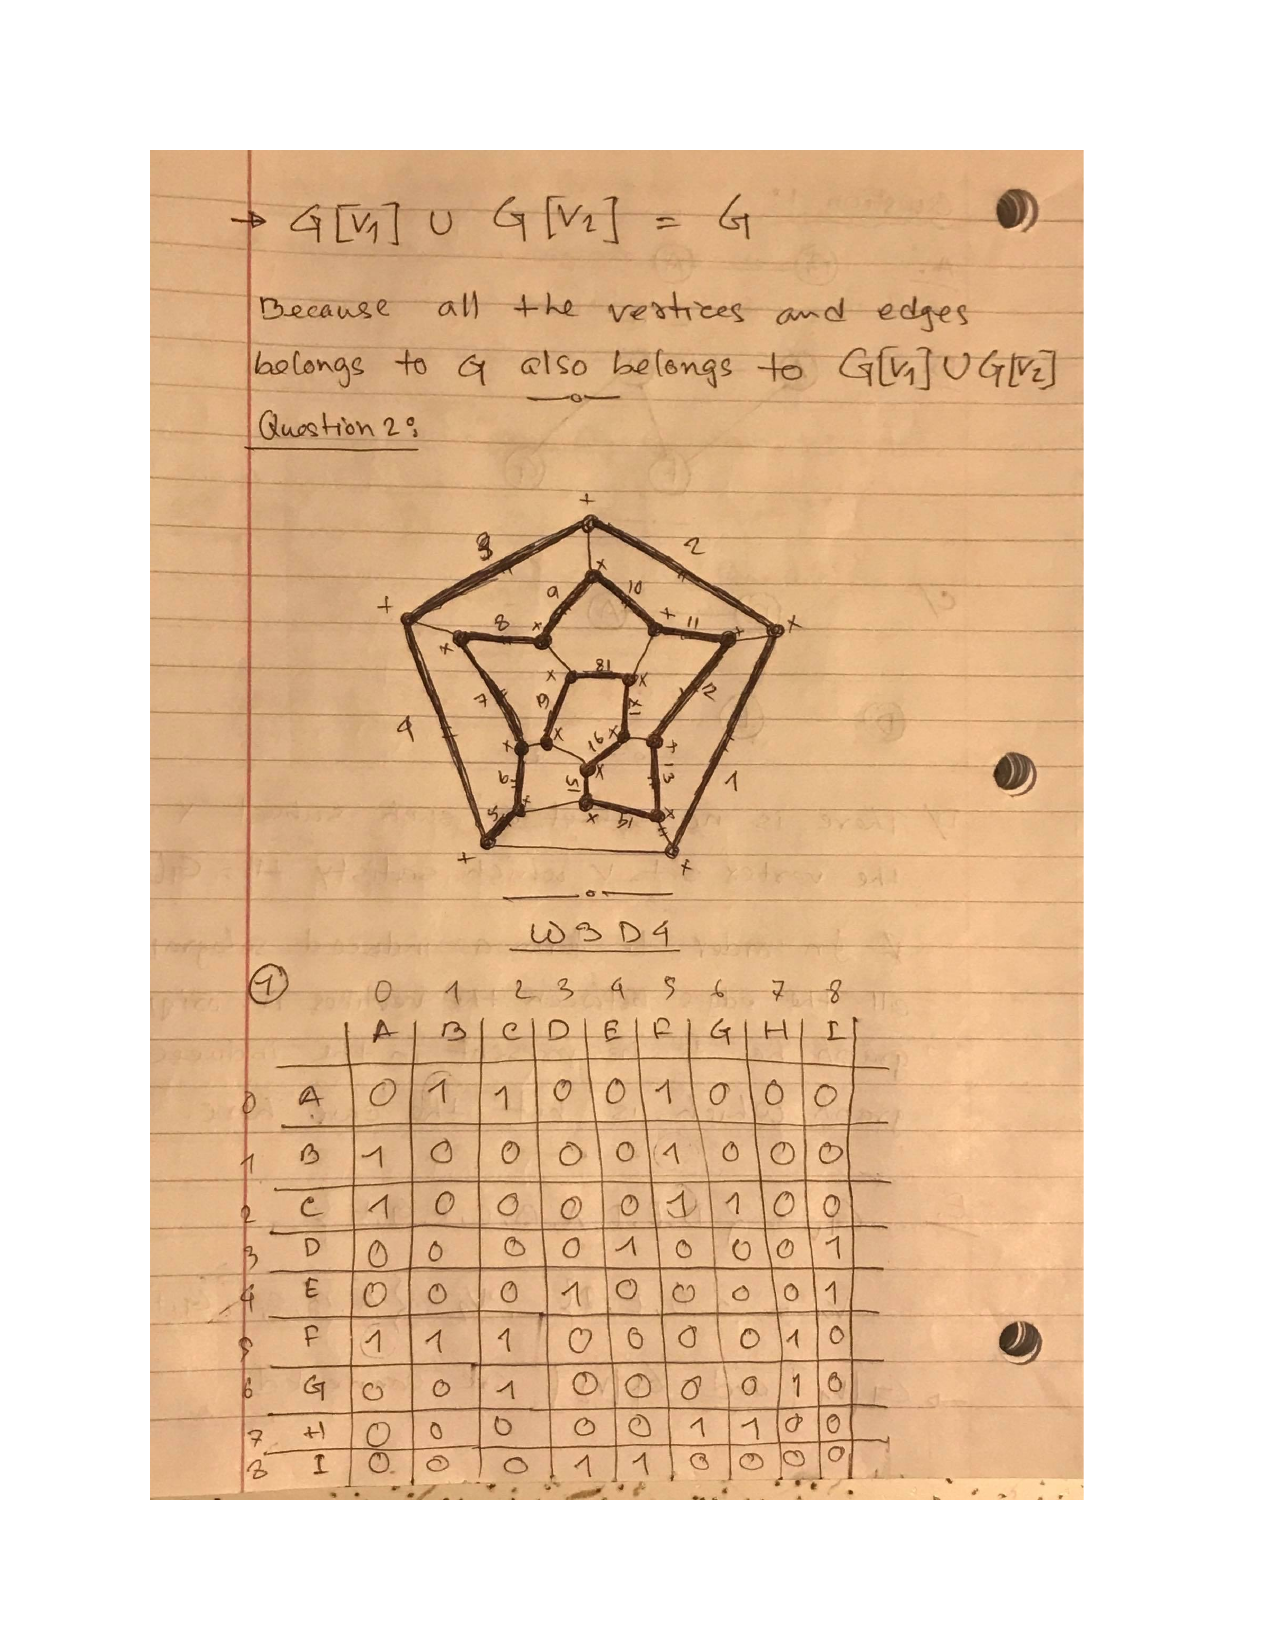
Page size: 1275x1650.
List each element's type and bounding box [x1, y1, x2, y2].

picture [150, 150, 1084, 1500]
